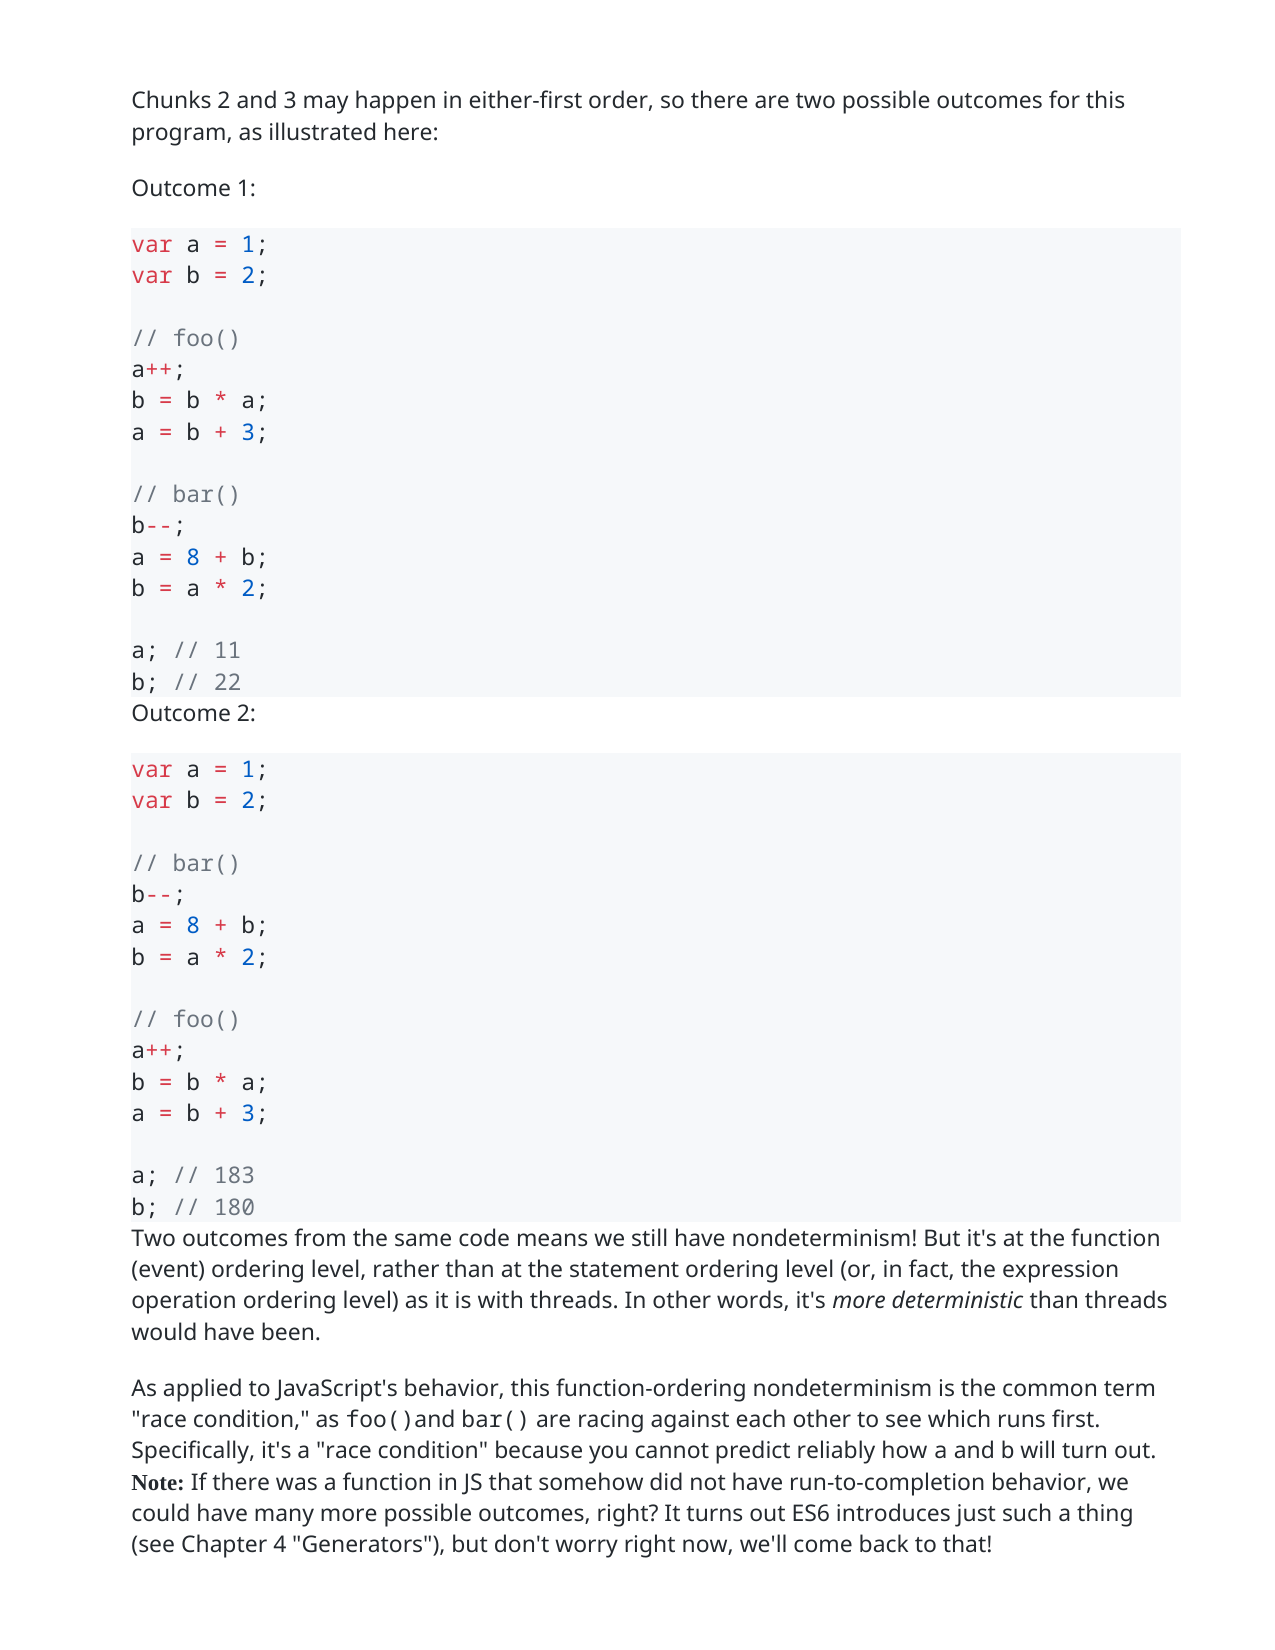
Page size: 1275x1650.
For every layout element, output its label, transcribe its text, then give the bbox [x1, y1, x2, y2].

text a = b + 3; [131, 1097, 1181, 1128]
text var b = 2; [131, 784, 1181, 816]
text // bar() [131, 478, 1181, 509]
text a; // 11 [131, 634, 1181, 666]
text b = b * a; [131, 1066, 1181, 1097]
text Note: If there was a function in JS that somehow did not have run-to-completion behavior, we could have many more possible outcomes, right? It turns out ES6 introduces just such a thing (see Chapter 4 "Generators"), but don't worry right now, we'll come back to that! [131, 1466, 1181, 1559]
text Outcome 2: [131, 697, 1181, 728]
text a++; [131, 353, 1181, 384]
text b = a * 2; [131, 572, 1181, 603]
text b; // 180 [131, 1191, 1181, 1222]
text b = a * 2; [131, 941, 1181, 972]
text var a = 1; [131, 228, 1181, 259]
text a++; [131, 1034, 1181, 1066]
text a = 8 + b; [131, 541, 1181, 572]
text b--; [131, 878, 1181, 909]
text a = b + 3; [131, 416, 1181, 447]
text // foo() [131, 1003, 1181, 1034]
text Chunks 2 and 3 may happen in either-first order, so there are two possible outcomes for this program, as illustrated here: [131, 84, 1181, 147]
text b; // 22 [131, 666, 1181, 697]
text a = 8 + b; [131, 909, 1181, 941]
text b--; [131, 509, 1181, 541]
text // bar() [131, 847, 1181, 878]
text Outcome 1: [131, 172, 1181, 203]
text Two outcomes from the same code means we still have nondeterminism! But it's at the function (event) ordering level, rather than at the statement ordering level (or, in fact, the expression operation ordering level) as it is with threads. In other words, it's more deterministic than threads would have been. [131, 1222, 1181, 1347]
text var b = 2; [131, 259, 1181, 291]
text // foo() [131, 322, 1181, 353]
text a; // 183 [131, 1159, 1181, 1191]
text b = b * a; [131, 384, 1181, 416]
text As applied to JavaScript's behavior, this function-ordering nondeterminism is the common term "race condition," as foo()and bar() are racing against each other to see which runs first. Specifically, it's a "race condition" because you cannot predict reliably how a and b will turn out. [131, 1372, 1181, 1466]
text var a = 1; [131, 753, 1181, 784]
